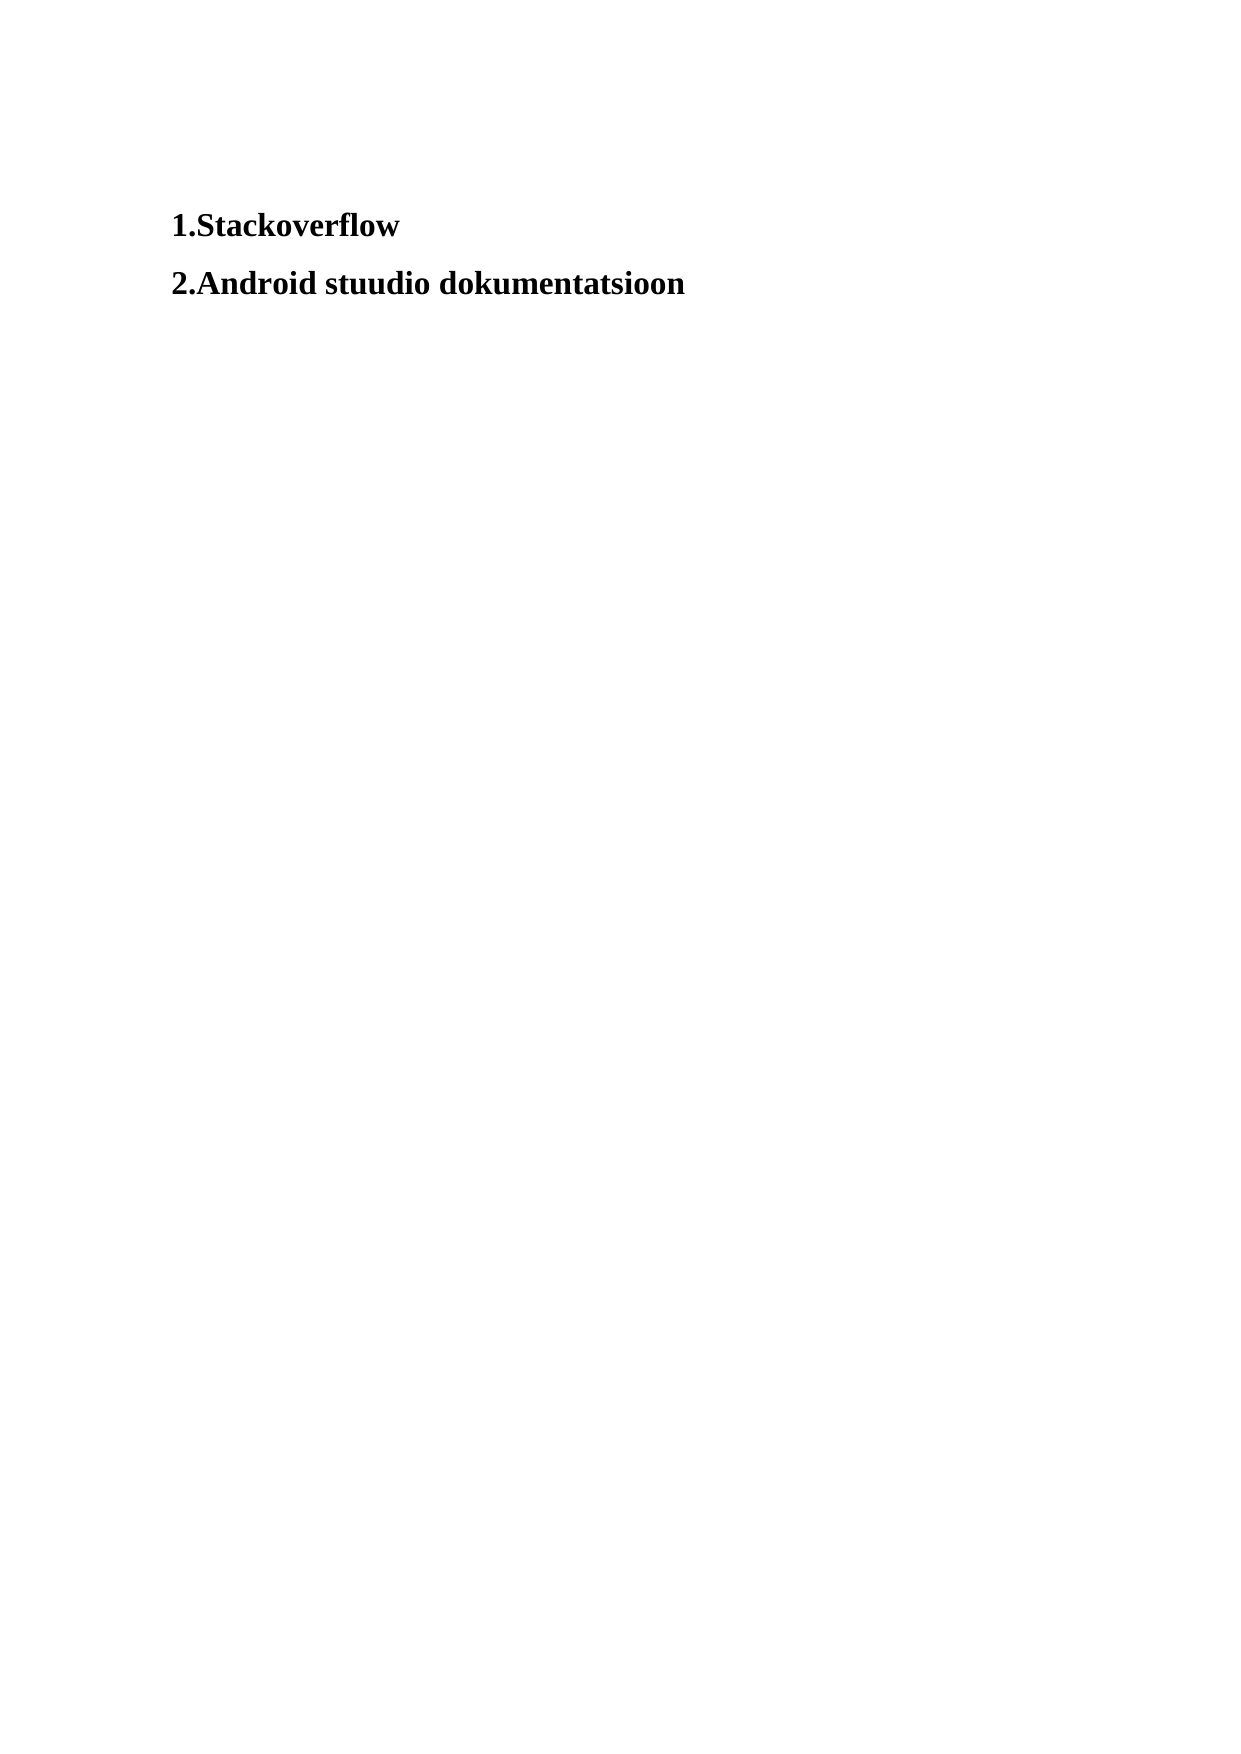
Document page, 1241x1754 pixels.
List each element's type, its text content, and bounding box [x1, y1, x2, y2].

text 1.Stackoverflow [171, 205, 1128, 243]
text 2.Android stuudio dokumentatsioon [171, 263, 1128, 301]
